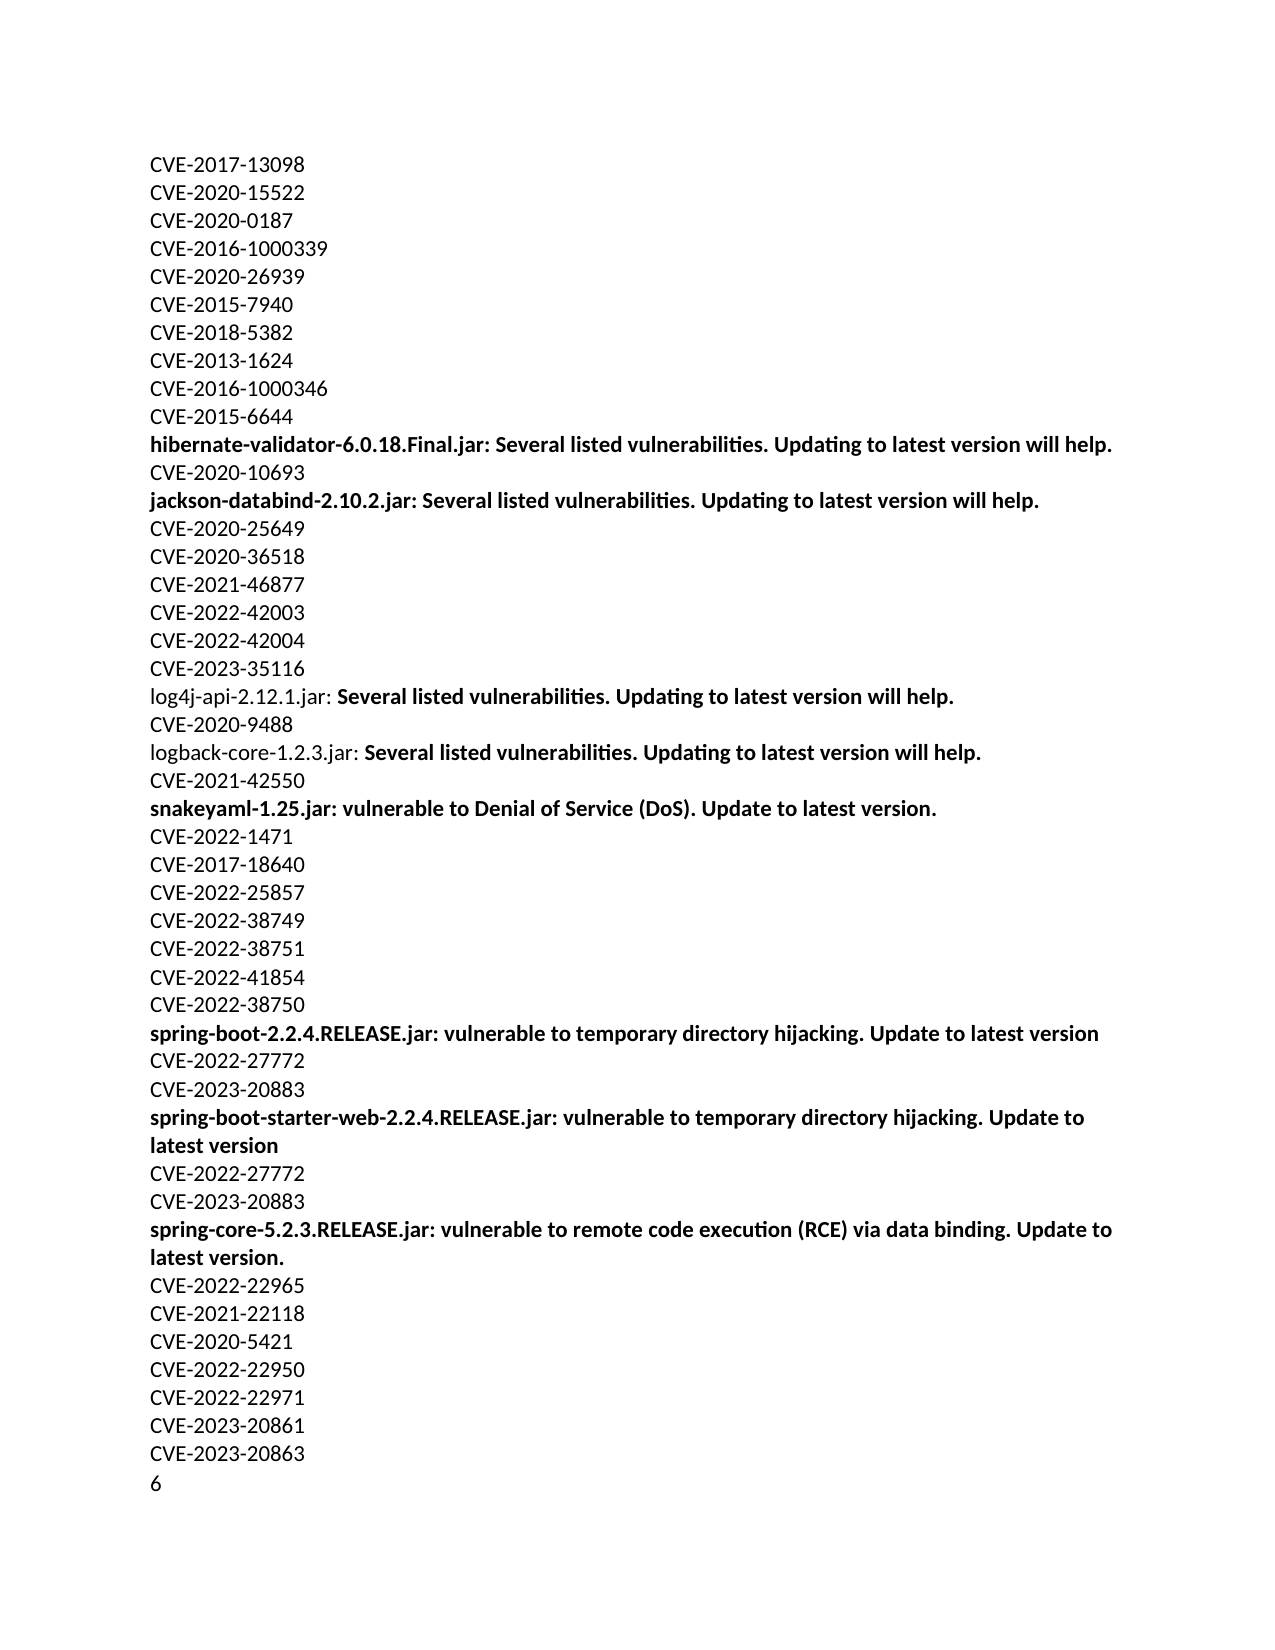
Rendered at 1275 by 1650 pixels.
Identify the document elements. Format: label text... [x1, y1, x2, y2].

text CVE-2022-41854 [150, 963, 1125, 991]
text CVE-2022-38751 [150, 934, 1125, 963]
text CVE-2022-22965 [150, 1271, 1125, 1299]
text logback-core-1.2.3.jar: Several listed vulnerabilities. Updating to latest version will help. [150, 738, 1125, 766]
text CVE-2022-27772 [150, 1159, 1125, 1187]
text CVE-2023-20883 [150, 1075, 1125, 1103]
text CVE-2022-25857 [150, 878, 1125, 907]
text CVE-2022-42003 [150, 598, 1125, 626]
text CVE-2022-22950 [150, 1355, 1125, 1383]
text CVE-2016-1000346 [150, 374, 1125, 402]
text CVE-2021-42550 [150, 766, 1125, 794]
text CVE-2023-20863 [150, 1439, 1125, 1467]
text CVE-2020-15522 [150, 178, 1125, 206]
text hibernate-validator-6.0.18.Final.jar: Several listed vulnerabilities. Updating to latest version will help. [150, 430, 1125, 458]
text CVE-2023-35116 [150, 654, 1125, 682]
text CVE-2023-20883 [150, 1187, 1125, 1215]
text CVE-2020-25649 [150, 514, 1125, 542]
text spring-boot-starter-web-2.2.4.RELEASE.jar: vulnerable to temporary directory hijacking. Update to latest version [150, 1103, 1125, 1159]
text CVE-2018-5382 [150, 318, 1125, 346]
text CVE-2020-5421 [150, 1327, 1125, 1355]
text CVE-2017-18640 [150, 851, 1125, 878]
text CVE-2022-38750 [150, 991, 1125, 1019]
text CVE-2021-46877 [150, 570, 1125, 598]
text CVE-2015-6644 [150, 402, 1125, 430]
text spring-boot-2.2.4.RELEASE.jar: vulnerable to temporary directory hijacking. Update to latest version [150, 1019, 1125, 1047]
text jackson-databind-2.10.2.jar: Several listed vulnerabilities. Updating to latest version will help. [150, 486, 1125, 514]
text CVE-2023-20861 [150, 1411, 1125, 1439]
text CVE-2022-1471 [150, 822, 1125, 851]
text CVE-2020-10693 [150, 458, 1125, 486]
text CVE-2022-22971 [150, 1383, 1125, 1411]
text CVE-2013-1624 [150, 346, 1125, 374]
text CVE-2022-27772 [150, 1047, 1125, 1075]
text CVE-2017-13098 [150, 150, 1125, 178]
text CVE-2020-9488 [150, 710, 1125, 738]
text CVE-2020-0187 [150, 206, 1125, 234]
text CVE-2020-26939 [150, 262, 1125, 290]
text log4j-api-2.12.1.jar: Several listed vulnerabilities. Updating to latest version will help. [150, 682, 1125, 710]
text CVE-2022-38749 [150, 907, 1125, 934]
text snakeyaml-1.25.jar: vulnerable to Denial of Service (DoS). Update to latest version. [150, 794, 1125, 822]
text CVE-2016-1000339 [150, 234, 1125, 262]
text CVE-2021-22118 [150, 1299, 1125, 1327]
text spring-core-5.2.3.RELEASE.jar: vulnerable to remote code execution (RCE) via data binding. Update to latest version. [150, 1215, 1125, 1271]
text CVE-2020-36518 [150, 542, 1125, 570]
text CVE-2015-7940 [150, 290, 1125, 318]
text CVE-2022-42004 [150, 626, 1125, 654]
